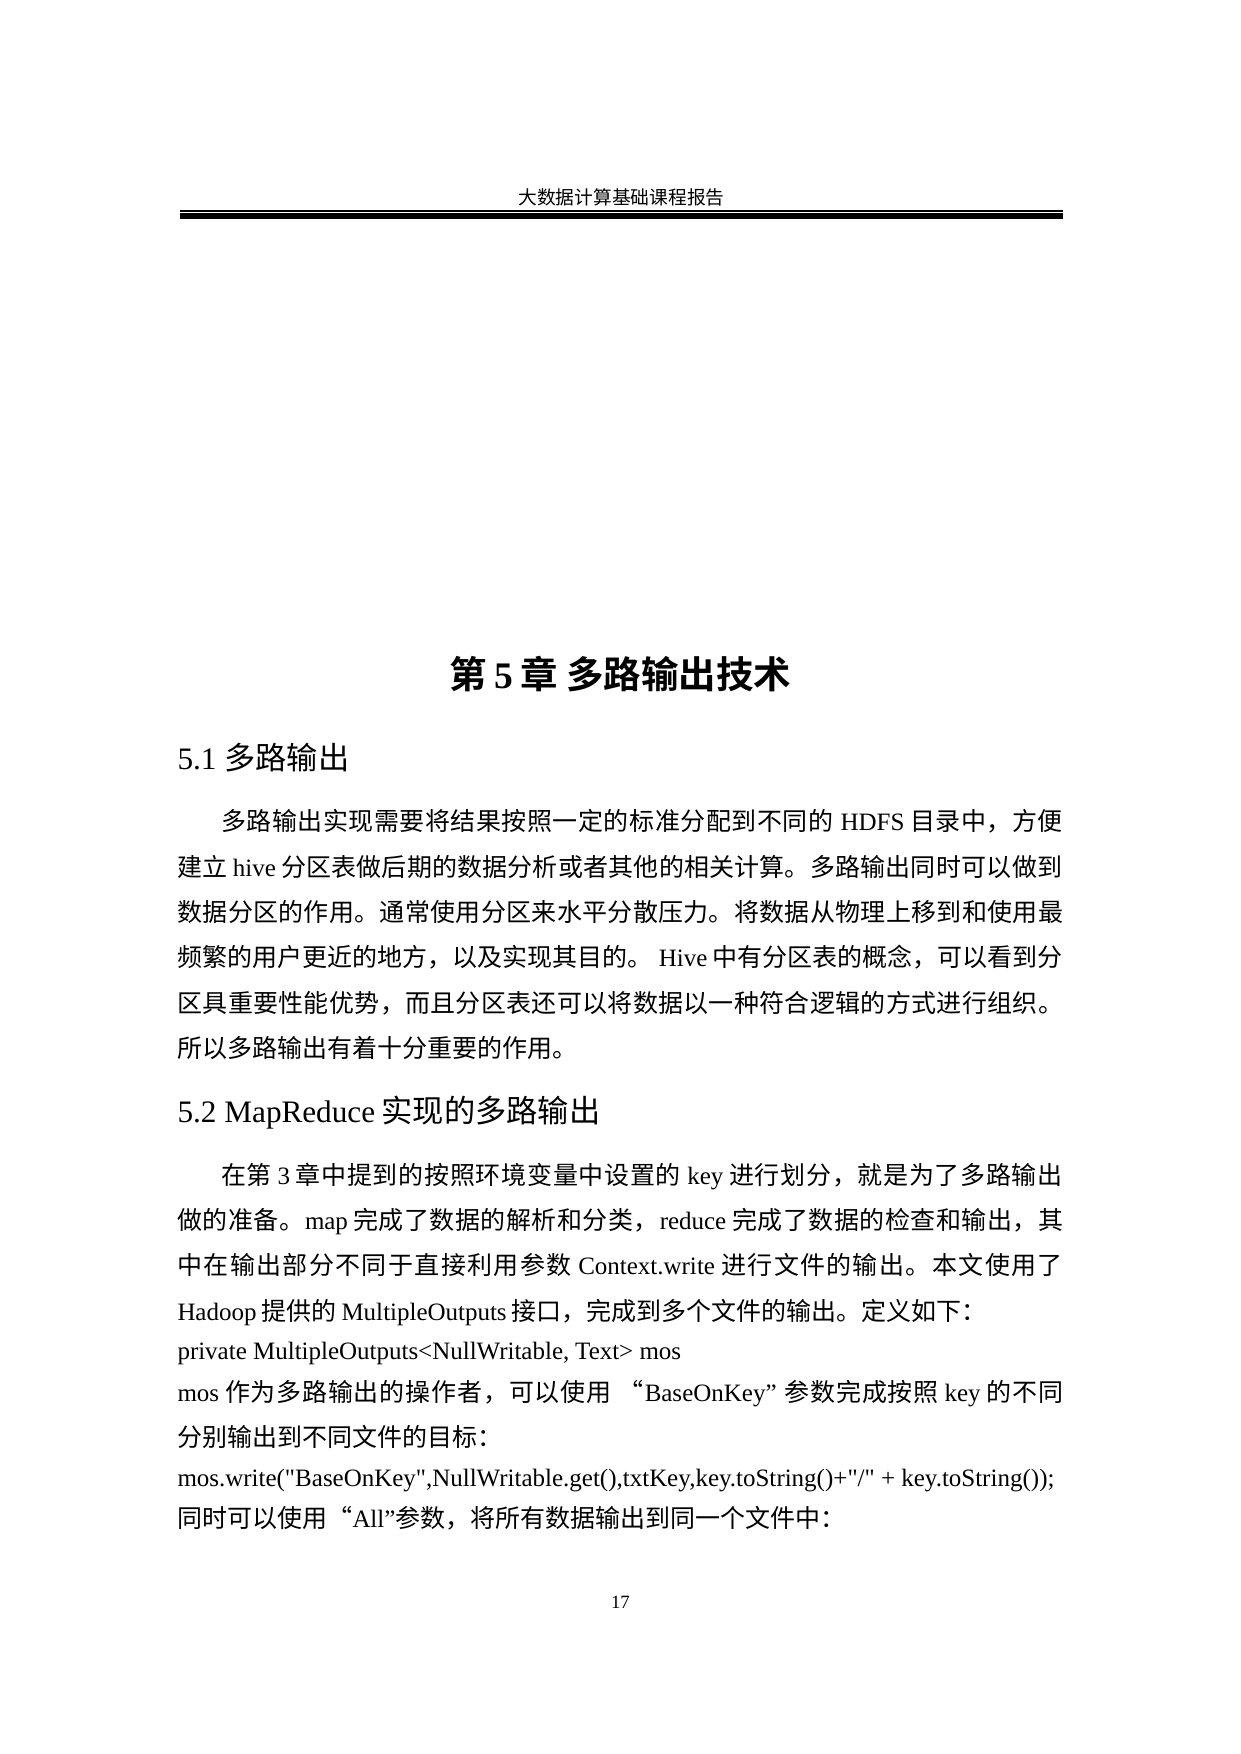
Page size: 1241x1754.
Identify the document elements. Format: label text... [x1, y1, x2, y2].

text 多路输出实现需要将结果按照一定的标准分配到不同的HDFS目录中，方便建立hive分区表做后期的数据分析或者其他的相关计算。多路输出同时可以做到数据分区的作用。通常使用分区来水平分散压力。将数据从物理上移到和使用最频繁的用户更近的地方，以及实现其目的。 Hive中有分区表的概念，可以看到分区具重要性能优势，而且分区表还可以将数据以一种符合逻辑的方式进行组织。所以多路输出有着十分重要的作用。 [177, 802, 1063, 1065]
text private MultipleOutputs<NullWritable, Text> mos [177, 1336, 1063, 1365]
text 在第3章中提到的按照环境变量中设置的key进行划分，就是为了多路输出做的准备。map完成了数据的解析和分类，reduce完成了数据的检查和输出，其中在输出部分不同于直接利用参数Context.write进行文件的输出。本文使用了Hadoop提供的MultipleOutputs接口，完成到多个文件的输出。定义如下： [177, 1155, 1063, 1327]
text mos.write("BaseOnKey",NullWritable.get(),txtKey,key.toString()+"/" + key.toString()); [177, 1463, 1063, 1492]
text 同时可以使用“All”参数，将所有数据输出到同一个文件中： [177, 1499, 1063, 1535]
text mos作为多路输出的操作者，可以使用 “BaseOnKey” 参数完成按照key的不同分别输出到不同文件的目标： [177, 1372, 1063, 1454]
